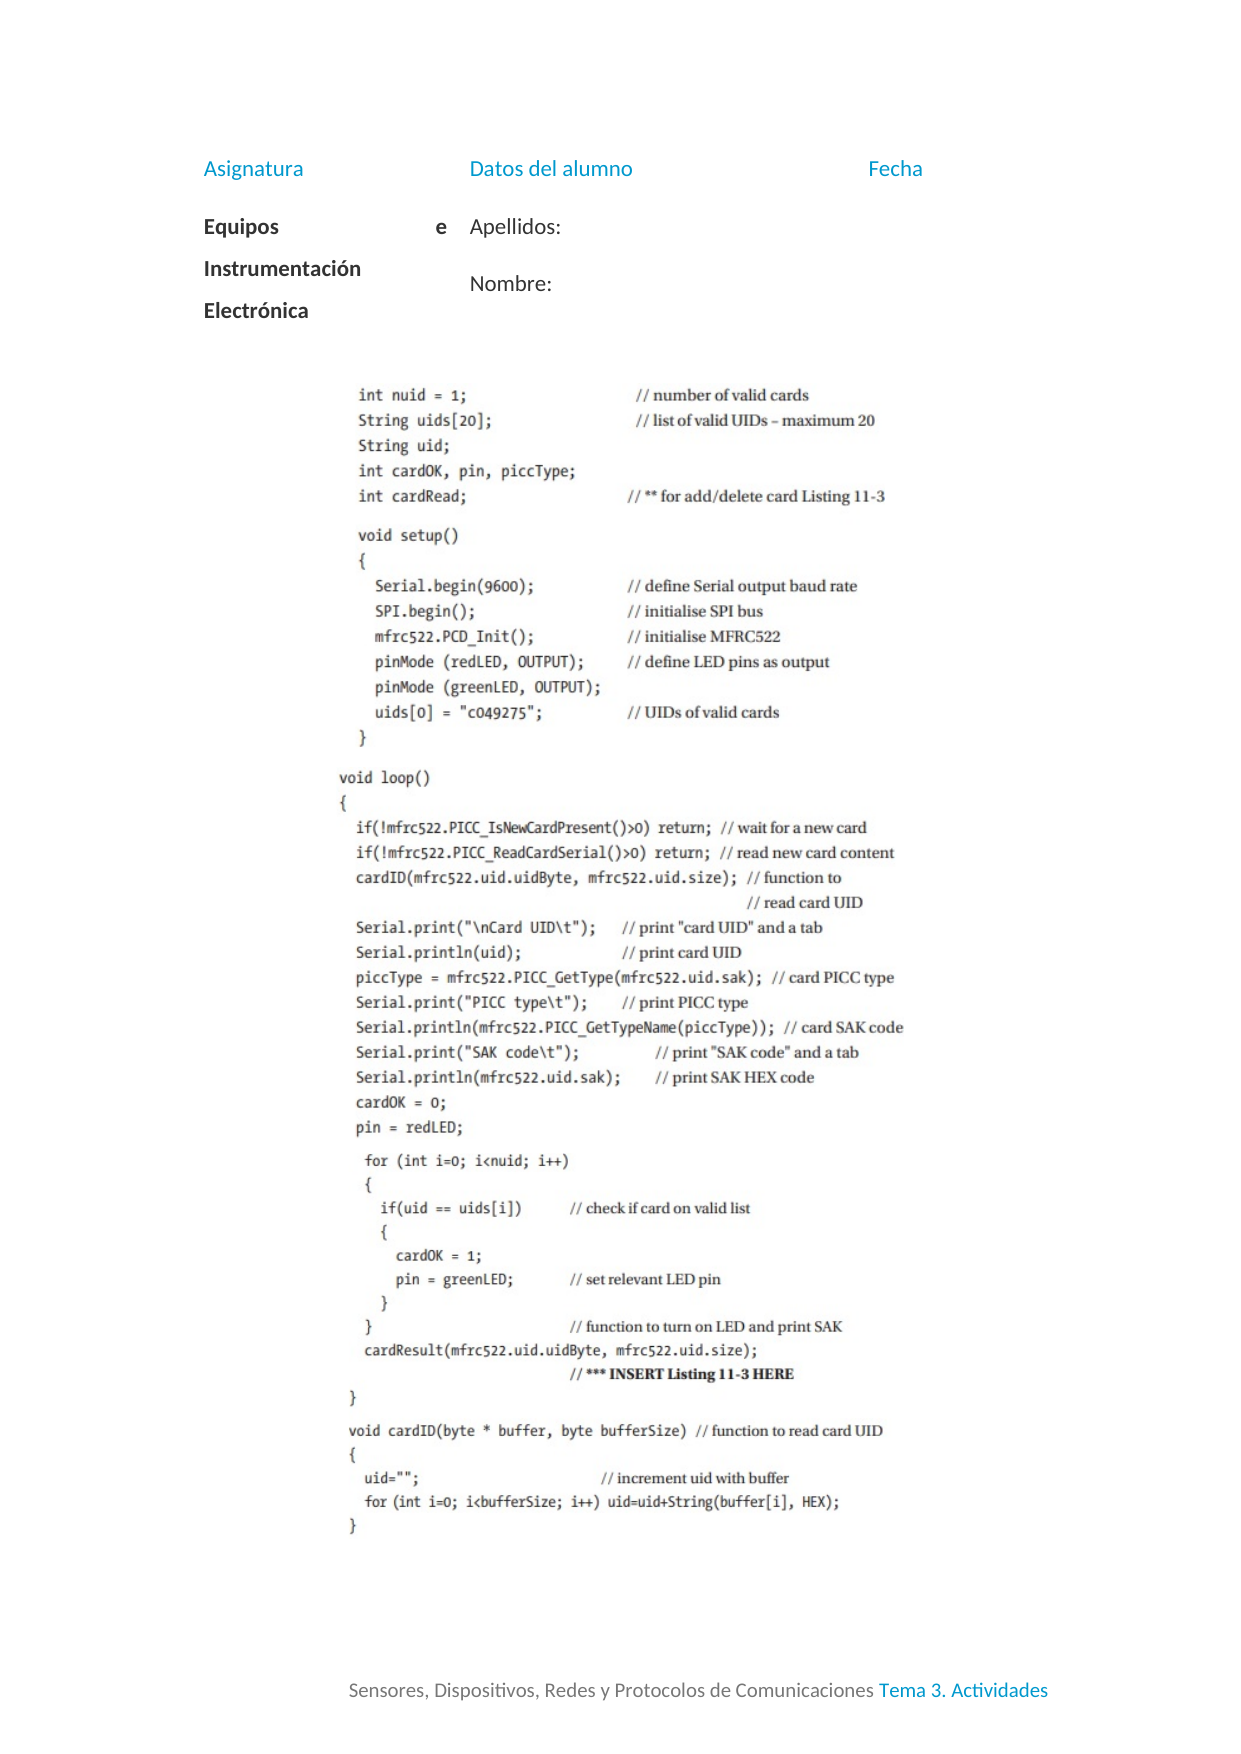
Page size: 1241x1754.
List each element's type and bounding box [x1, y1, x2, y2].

picture [348, 1153, 892, 1539]
picture [336, 767, 904, 1139]
picture [355, 383, 885, 752]
